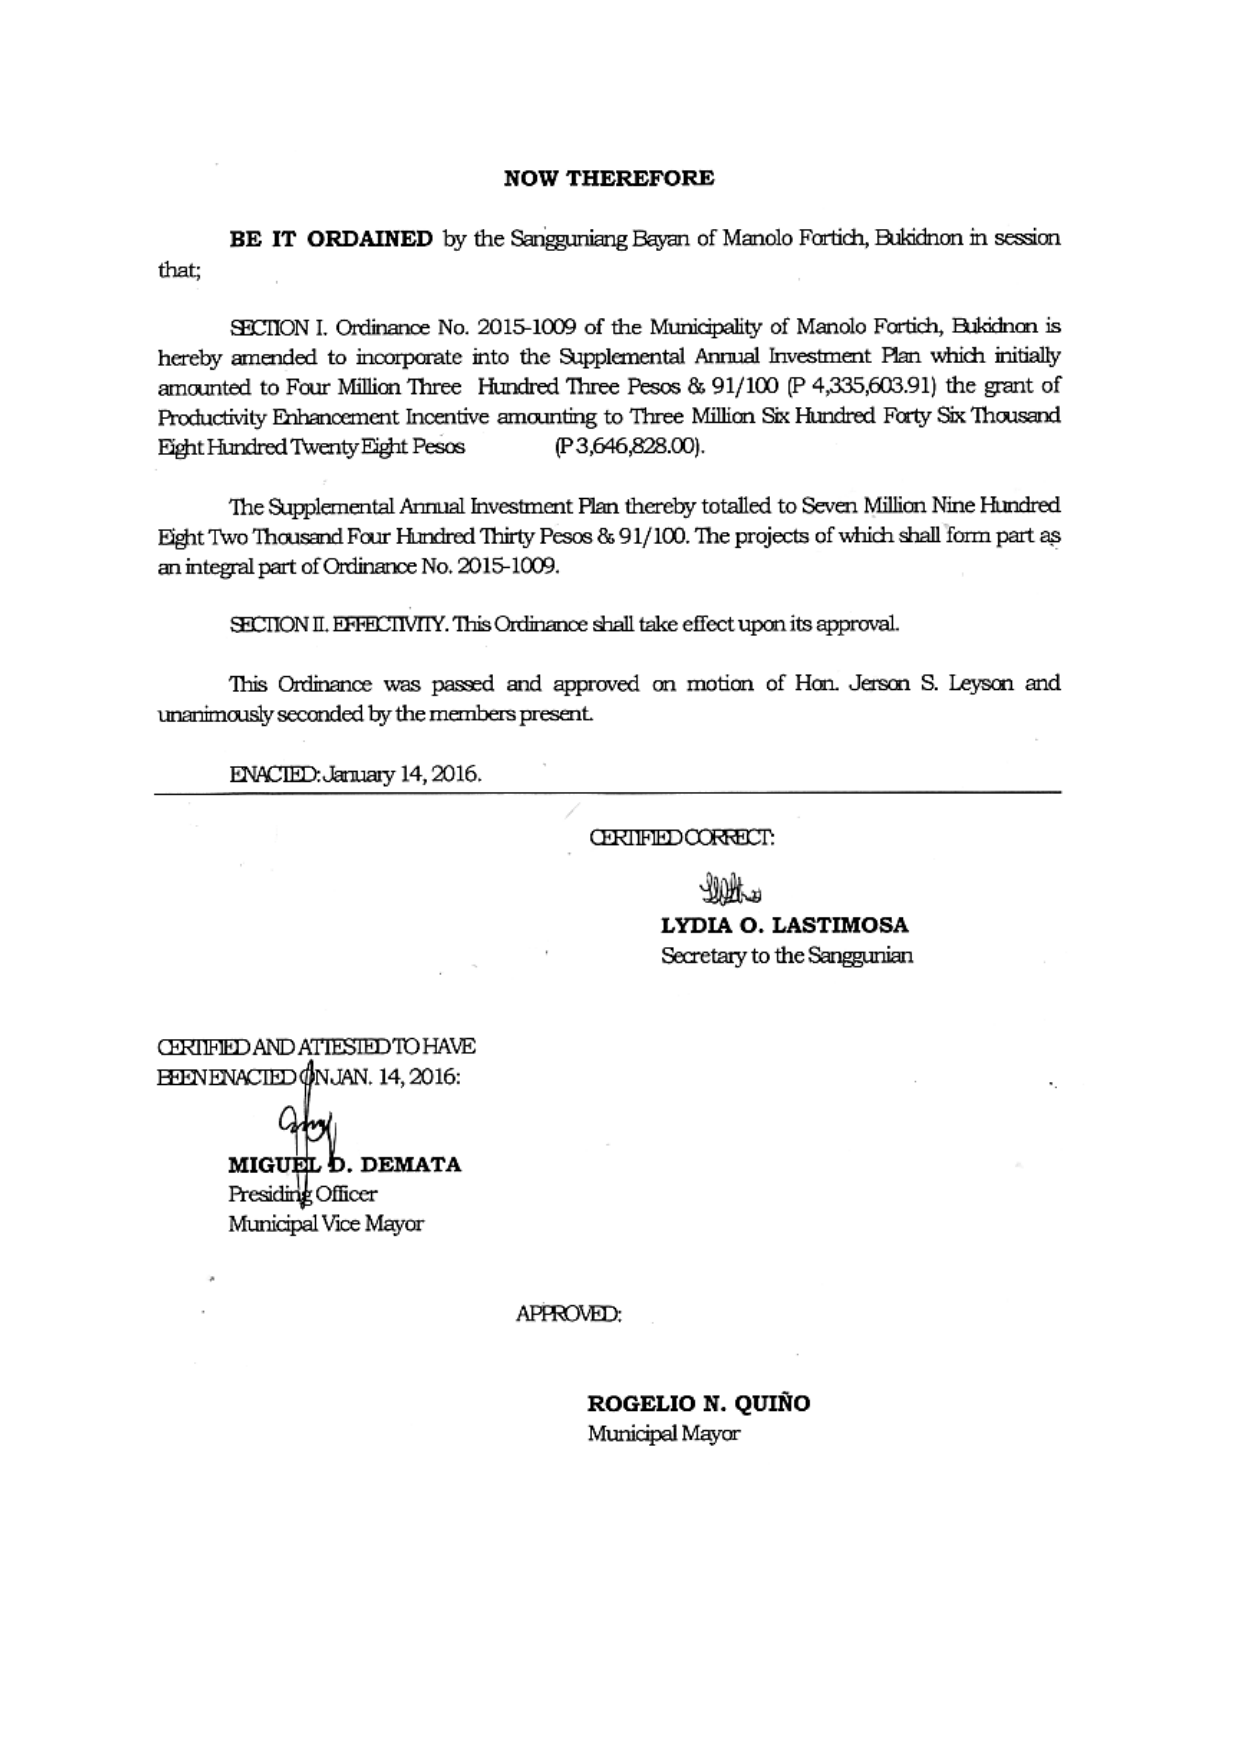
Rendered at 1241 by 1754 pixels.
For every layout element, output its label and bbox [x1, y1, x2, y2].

picture [150, 149, 1090, 1466]
